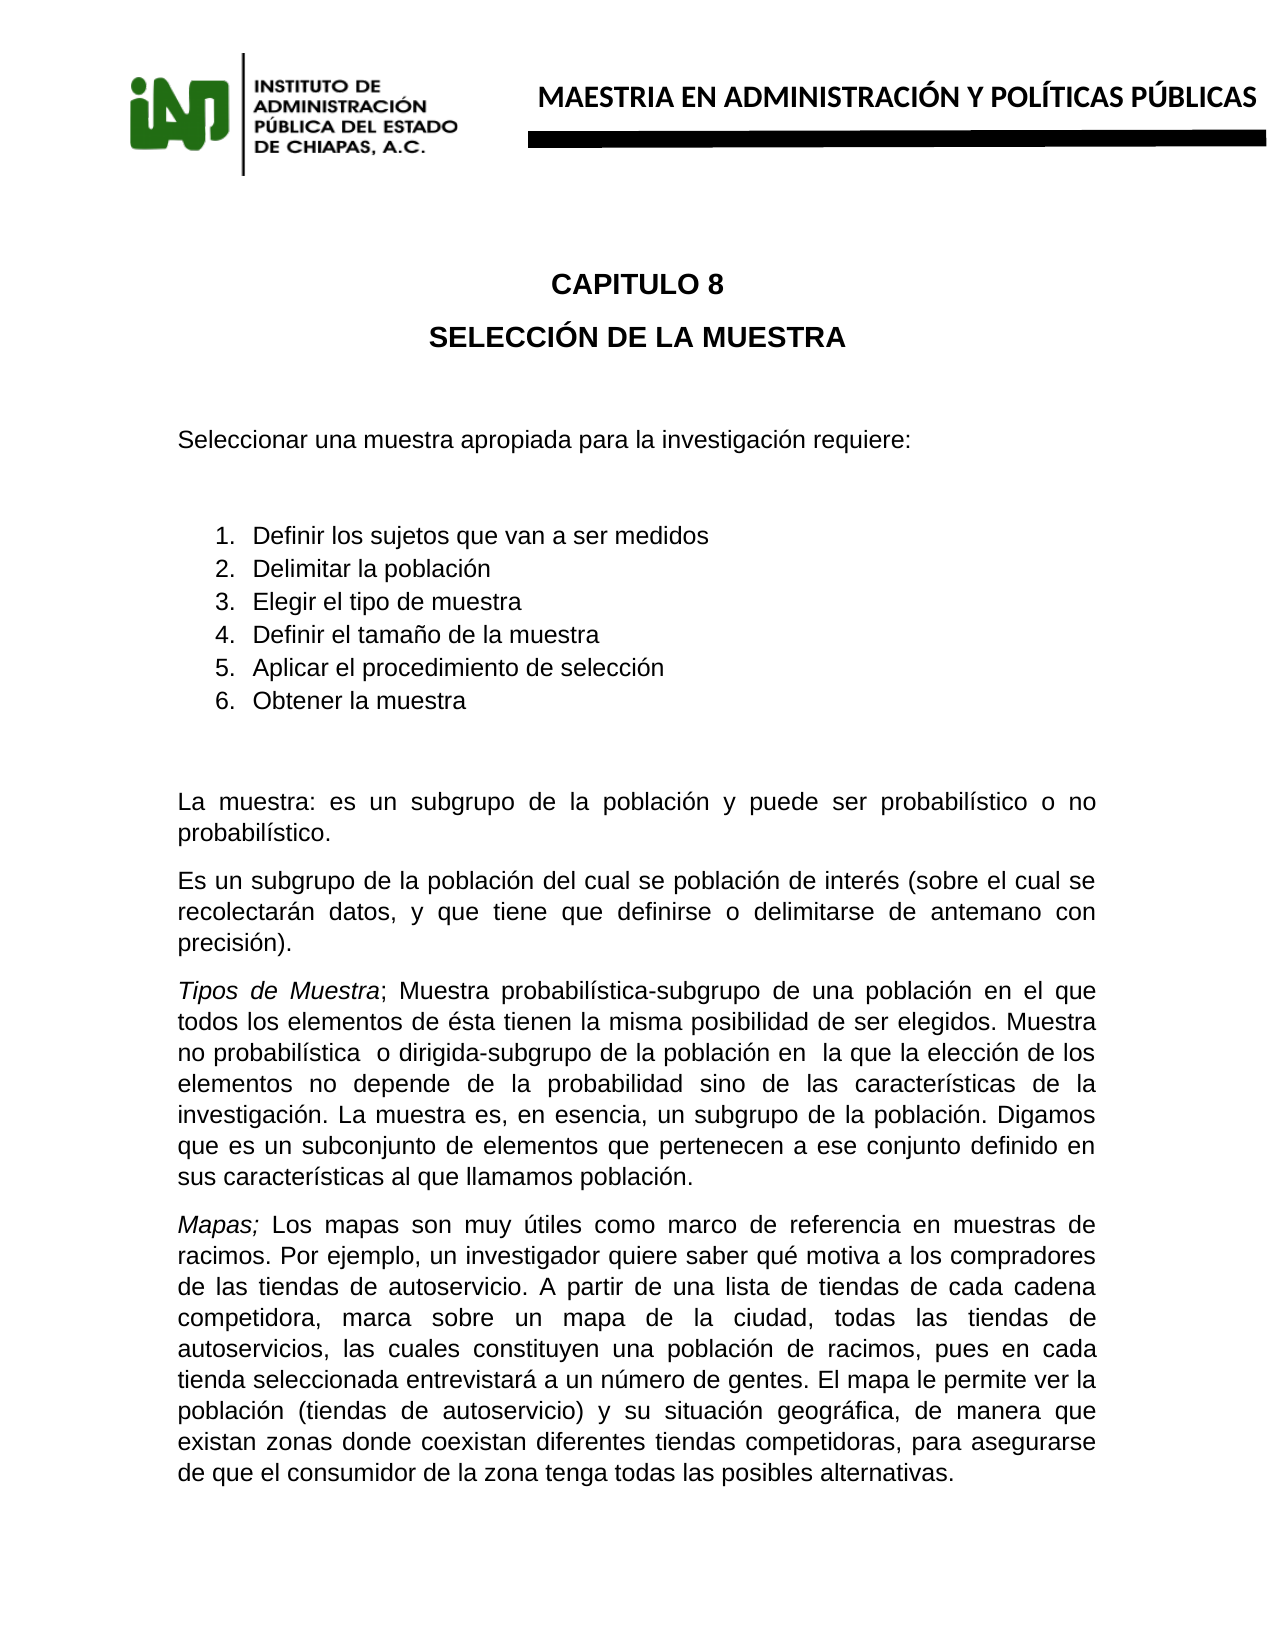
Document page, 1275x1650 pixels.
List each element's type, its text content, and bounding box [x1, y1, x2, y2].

text Seleccionar una muestra apropiada para la investigación requiere: [177, 425, 1098, 454]
text SELECCIÓN DE LA MUESTRA [177, 319, 1098, 353]
text La muestra: es un subgrupo de la población y puede ser probabilístico o no probabilístico. [177, 787, 1098, 847]
list Delimitar la población [215, 554, 1098, 582]
list Elegir el tipo de muestra [215, 587, 1098, 615]
list Definir el tamaño de la muestra [215, 620, 1098, 648]
list Obtener la muestra [215, 686, 1098, 714]
list Definir los sujetos que van a ser medidos [215, 521, 1098, 549]
list Aplicar el procedimiento de selección [215, 653, 1098, 681]
picture [130, 53, 458, 176]
text Es un subgrupo de la población del cual se población de interés (sobre el cual se recolectarán datos, y que tiene que definirse o delimitarse de antemano con precisión). [177, 866, 1098, 957]
text CAPITULO 8 [177, 267, 1098, 300]
text Tipos de Muestra; Muestra probabilística-subgrupo de una población en el que todos los elementos de ésta tienen la misma posibilidad de ser elegidos. Muestra no probabilística o dirigida-subgrupo de la población en la que la elección de los elementos no depende de la probabilidad sino de las características de la investigación. La muestra es, en esencia, un subgrupo de la población. Digamos que es un subconjunto de elementos que pertenecen a ese conjunto definido en sus características al que llamamos población. [177, 976, 1098, 1191]
text Mapas; Los mapas son muy útiles como marco de referencia en muestras de racimos. Por ejemplo, un investigador quiere saber qué motiva a los compradores de las tiendas de autoservicio. A partir de una lista de tiendas de cada cadena competidora, marca sobre un mapa de la ciudad, todas las tiendas de autoservicios, las cuales constituyen una población de racimos, pues en cada tienda seleccionada entrevistará a un número de gentes. El mapa le permite ver la población (tiendas de autoservicio) y su situación geográfica, de manera que existan zonas donde coexistan diferentes tiendas competidoras, para asegurarse de que el consumidor de la zona tenga todas las posibles alternativas. [177, 1210, 1098, 1487]
